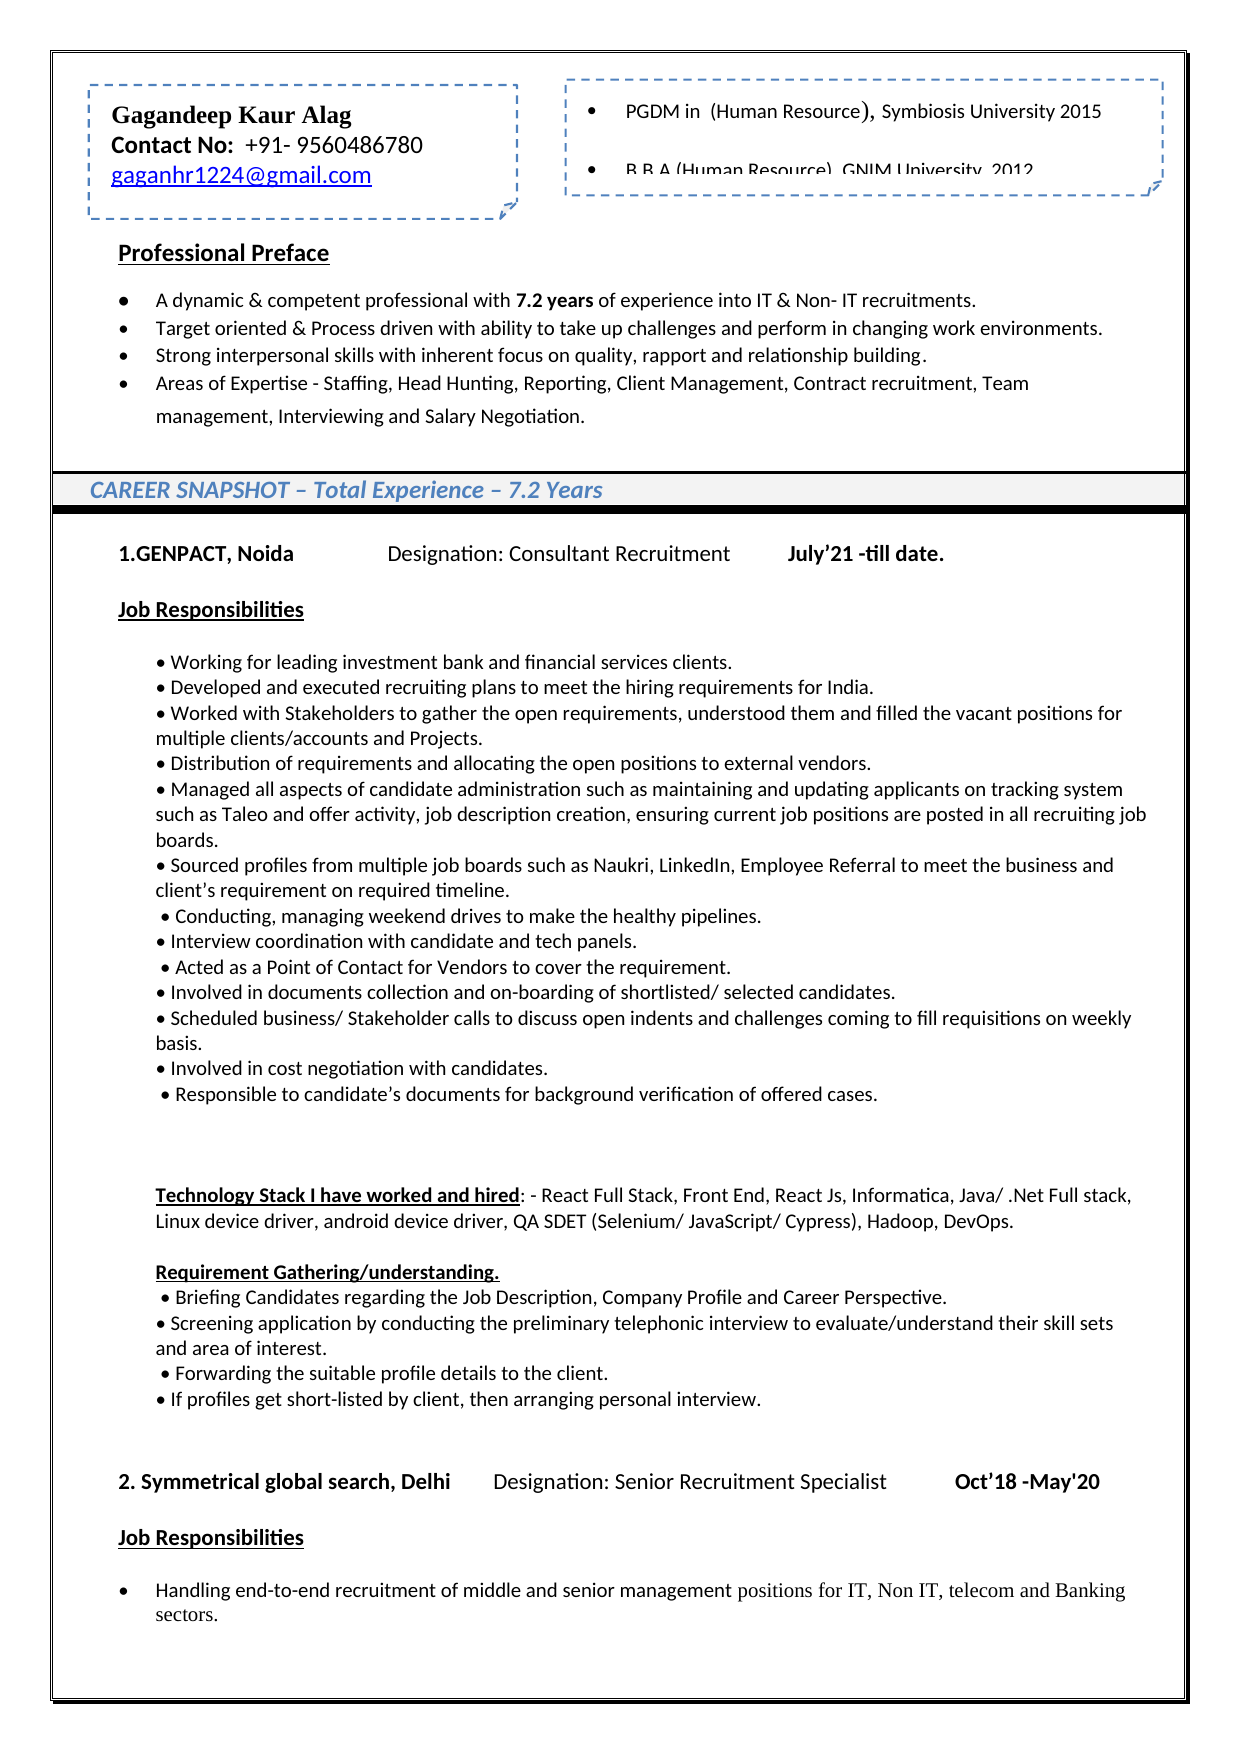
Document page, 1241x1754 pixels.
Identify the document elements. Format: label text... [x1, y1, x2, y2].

text • Worked with Stakeholders to gather the open requirements, understood them and filled the vacant positions for multiple clients/accounts and Projects. [155, 700, 1149, 751]
text 2. Symmetrical global search, Delhi Designation: Senior Recruitment Specialist Oct’18 -May'20 [118, 1467, 1149, 1495]
text • Acted as a Point of Contact for Vendors to cover the requirement. [155, 954, 1149, 979]
text Requirement Gathering/understanding. [155, 1259, 1149, 1284]
text • Conducting, managing weekend drives to make the healthy pipelines. [155, 903, 1149, 928]
list A dynamic & competent professional with 7.2 years of experience into IT & Non- IT recruitments. [118, 287, 1149, 313]
text • Scheduled business/ Stakeholder calls to discuss open indents and challenges coming to fill requisitions on weekly basis. [155, 1005, 1149, 1056]
text • Screening application by conducting the preliminary telephonic interview to evaluate/understand their skill sets and area of interest. [155, 1310, 1149, 1361]
table_header CAREER SNAPSHOT – Total Experience – 7.2 Years [53, 474, 1184, 504]
text Technology Stack I have worked and hired: - React Full Stack, Front End, React Js, Informatica, Java/ .Net Full stack, Linux device driver, android device driver, QA SDET (Selenium/ JavaScript/ Cypress), Hadoop, DevOps. [155, 1183, 1149, 1233]
text • If profiles get short-listed by client, then arranging personal interview. [155, 1386, 1149, 1411]
text • Sourced profiles from multiple job boards such as Naukri, LinkedIn, Employee Referral to meet the business and client’s requirement on required timeline. [155, 852, 1149, 903]
text Job Responsibilities [118, 595, 1149, 623]
text • Forwarding the suitable profile details to the client. [155, 1361, 1149, 1386]
text • Responsible to candidate’s documents for background verification of offered cases. [155, 1081, 1149, 1106]
text Professional Preface [118, 144, 1149, 268]
list Strong interpersonal skills with inherent focus on quality, rapport and relationship building. [118, 342, 1149, 368]
list Areas of Expertise - Staffing, Head Hunting, Reporting, Client Management, Contract recruitment, Team management, Interviewing and Salary Negotiation. [118, 370, 1149, 429]
text • Developed and executed recruiting plans to meet the hiring requirements for India. [155, 674, 1149, 700]
text • Briefing Candidates regarding the Job Description, Company Profile and Career Perspective. [155, 1284, 1149, 1310]
text 1.GENPACT, Noida Designation: Consultant Recruitment July’21 -till date. [118, 539, 1149, 567]
text • Interview coordination with candidate and tech panels. [155, 928, 1149, 954]
text • Involved in documents collection and on-boarding of shortlisted/ selected candidates. [155, 979, 1149, 1005]
text Job Responsibilities [118, 1523, 1149, 1551]
list Handling end-to-end recruitment of middle and senior management positions for IT, Non IT, telecom and Banking sectors. [118, 1577, 1149, 1626]
text • Distribution of requirements and allocating the open positions to external vendors. [155, 751, 1149, 776]
text • Working for leading investment bank and financial services clients. [155, 649, 1149, 674]
text • Managed all aspects of candidate administration such as maintaining and updating applicants on tracking system such as Taleo and offer activity, job description creation, ensuring current job positions are posted in all recruiting job boards. [155, 776, 1149, 852]
list Target oriented & Process driven with ability to take up challenges and perform in changing work environments. [118, 315, 1149, 340]
text • Involved in cost negotiation with candidates. [155, 1056, 1149, 1081]
